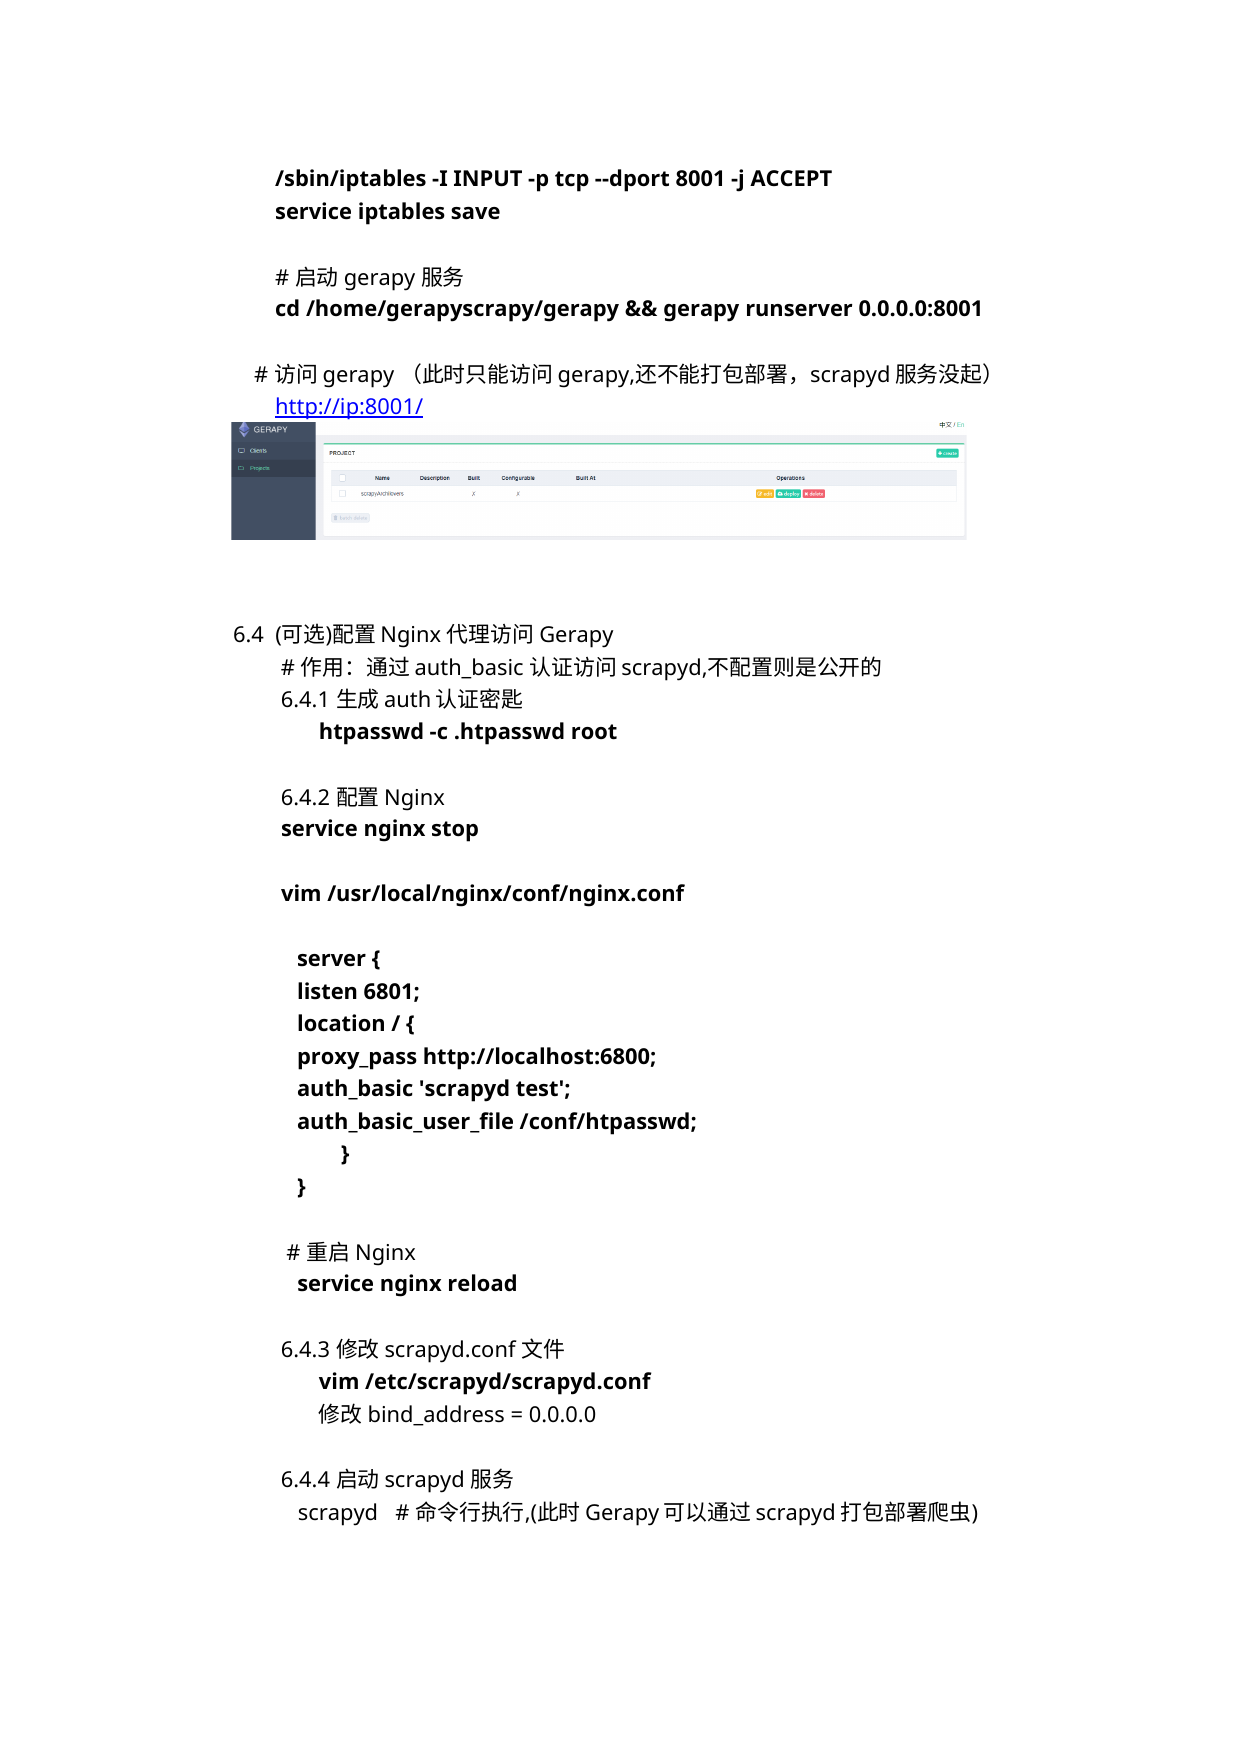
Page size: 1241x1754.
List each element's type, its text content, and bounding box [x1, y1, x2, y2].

text auth_basic_user_file /conf/htpasswd; [253, 1104, 1053, 1137]
picture [231, 422, 967, 540]
text # 作用：通过auth_basic 认证访问scrapyd,不配置则是公开的 [187, 649, 1053, 682]
text service iptables save [187, 194, 1053, 227]
text service nginx reload [231, 1267, 1053, 1299]
text # 启动 gerapy 服务 [187, 259, 1053, 292]
text 6.4.4 启动 scrapyd 服务 [187, 1462, 1053, 1494]
text 6.4 (可选)配置Nginx 代理访问 Gerapy [187, 617, 1053, 649]
text htpasswd -c .htpasswd root [187, 714, 1053, 747]
text 修改 bind_address = 0.0.0.0 [187, 1397, 1053, 1429]
text proxy_pass http://localhost:6800; [253, 1039, 1053, 1072]
text scrapyd # 命令行执行,(此时Gerapy可以通过scrapyd打包部署爬虫) [187, 1494, 1053, 1527]
text 6.4.3 修改 scrapyd.conf 文件 [187, 1332, 1053, 1364]
text location / { [253, 1007, 1053, 1039]
text server { [253, 942, 1053, 974]
text http://ip:8001/ [187, 389, 1053, 422]
text service nginx stop [187, 812, 1053, 844]
text vim /etc/scrapyd/scrapyd.conf [187, 1364, 1053, 1397]
text } [253, 1169, 1053, 1202]
text cd /home/gerapyscrapy/gerapy && gerapy runserver 0.0.0.0:8001 [187, 292, 1053, 324]
text listen 6801; [253, 974, 1053, 1007]
text # 访问 gerapy （此时只能访问gerapy,还不能打包部署，scrapyd服务没起） [187, 357, 1053, 389]
text 6.4.1 生成auth认证密匙 [187, 682, 1053, 714]
text auth_basic 'scrapyd test'; [253, 1072, 1053, 1104]
text } [297, 1137, 1053, 1169]
text 6.4.2 配置Nginx [187, 779, 1053, 812]
text vim /usr/local/nginx/conf/nginx.conf [187, 877, 1053, 909]
text /sbin/iptables -I INPUT -p tcp --dport 8001 -j ACCEPT [187, 162, 1053, 194]
text # 重启 Nginx [187, 1234, 1053, 1267]
